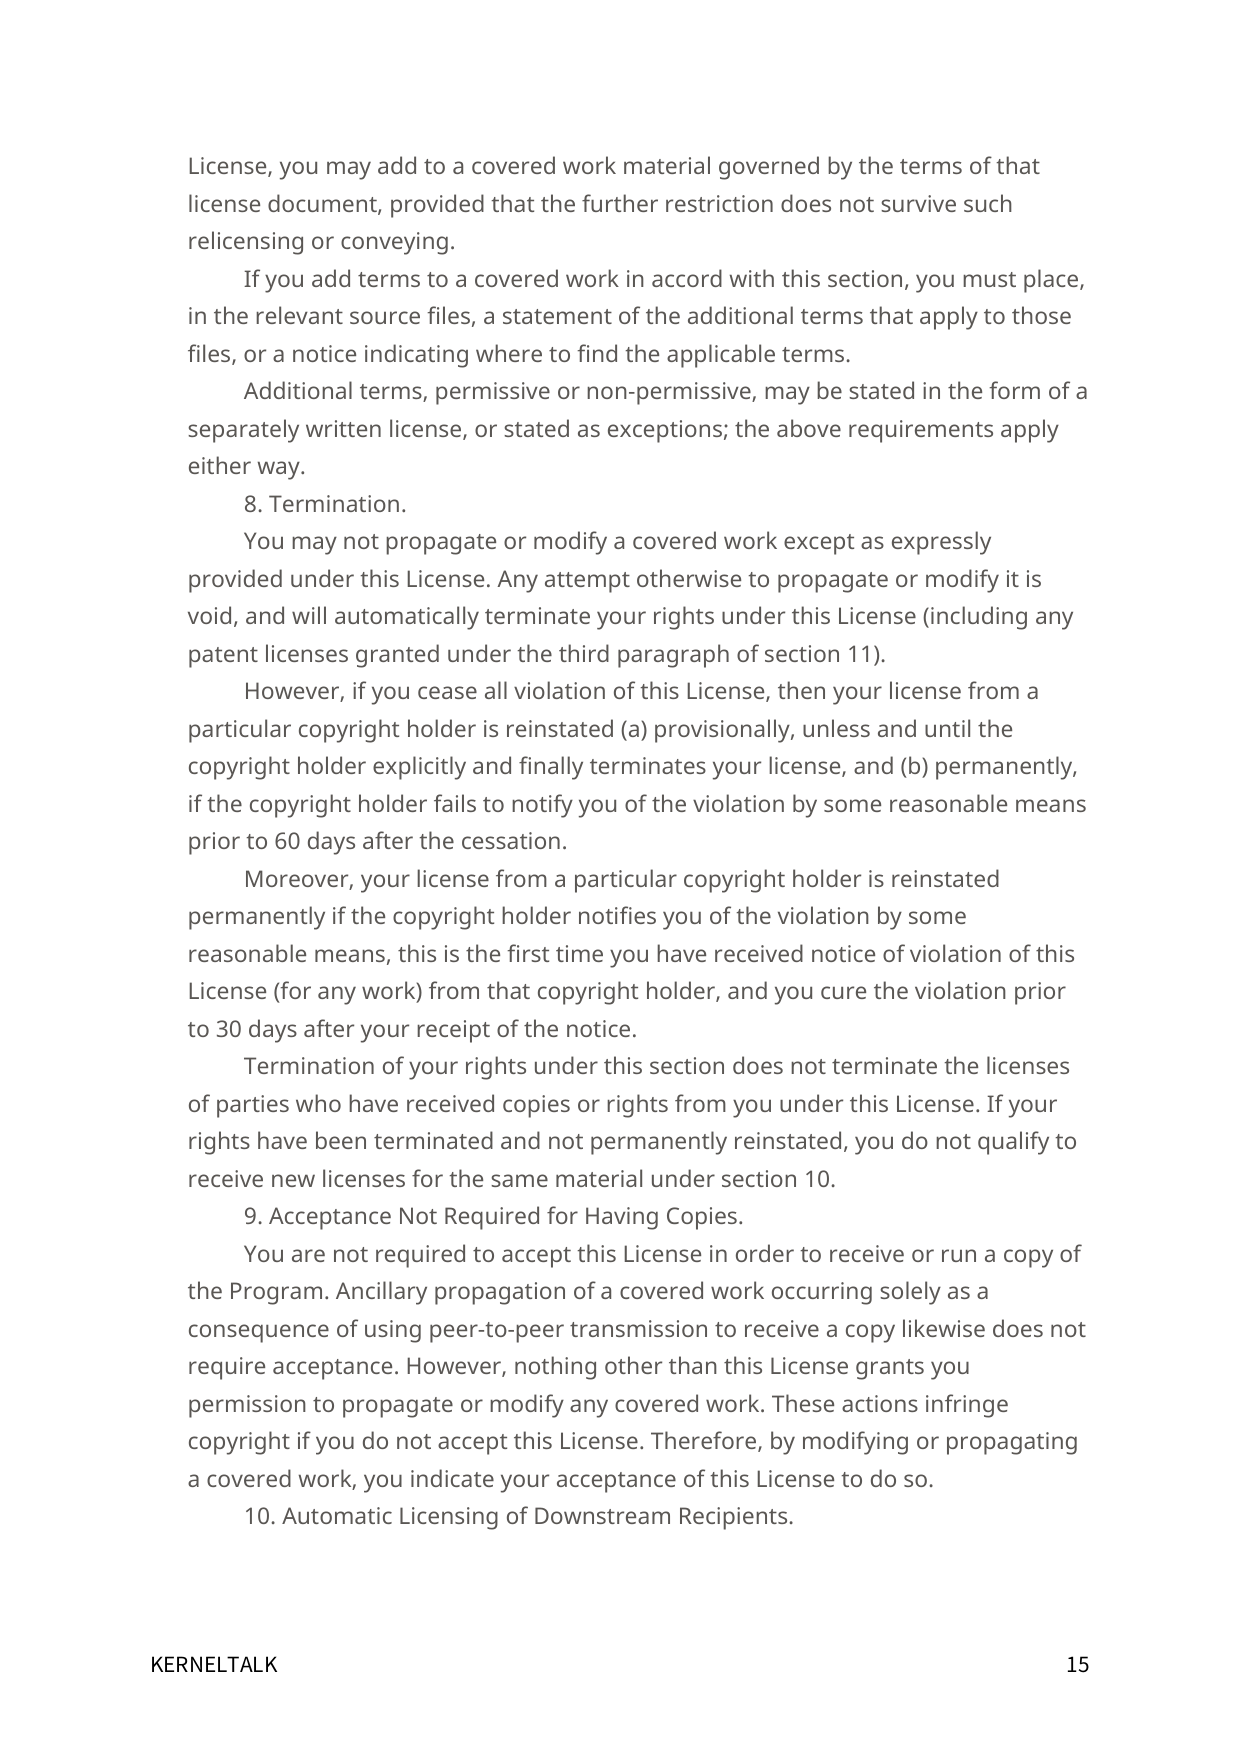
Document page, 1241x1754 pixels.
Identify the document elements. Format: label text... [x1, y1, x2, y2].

text Termination of your rights under this section does not terminate the licenses of parties who have received copies or rights from you under this License. If your rights have been terminated and not permanently reinstated, you do not qualify to receive new licenses for the same material under section 10. [187, 1050, 1090, 1194]
text Moreover, your license from a particular copyright holder is reinstated permanently if the copyright holder notifies you of the violation by some reasonable means, this is the first time you have received notice of violation of this License (for any work) from that copyright holder, and you cure the violation prior to 30 days after your receipt of the notice. [187, 862, 1090, 1044]
text However, if you cease all violation of this License, then your license from a particular copyright holder is reinstated (a) provisionally, unless and until the copyright holder explicitly and finally terminates your license, and (b) permanently, if the copyright holder fails to notify you of the violation by some reasonable means prior to 60 days after the cessation. [187, 675, 1090, 856]
text Additional terms, permissive or non-permissive, may be stated in the form of a separately written license, or stated as exceptions; the above requirements apply either way. [187, 375, 1090, 481]
text 8. Termination. [187, 487, 1090, 519]
text 10. Automatic Licensing of Downstream Recipients. [187, 1500, 1090, 1531]
text You are not required to accept this License in order to receive or run a copy of the Program. Ancillary propagation of a covered work occurring solely as a consequence of using peer-to-peer transmission to receive a copy likewise does not require acceptance. However, nothing other than this License grants you permission to propagate or modify any covered work. These actions infringe copyright if you do not accept this License. Therefore, by modifying or propagating a covered work, you indicate your acceptance of this License to do so. [187, 1237, 1090, 1494]
text If you add terms to a covered work in accord with this section, you must place, in the relevant source files, a statement of the additional terms that apply to those files, or a notice indicating where to find the applicable terms. [187, 262, 1090, 369]
text 9. Acceptance Not Required for Having Copies. [187, 1200, 1090, 1231]
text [187, 150, 1090, 256]
text You may not propagate or modify a covered work except as expressly provided under this License. Any attempt otherwise to propagate or modify it is void, and will automatically terminate your rights under this License (including any patent licenses granted under the third paragraph of section 11). [187, 525, 1090, 669]
